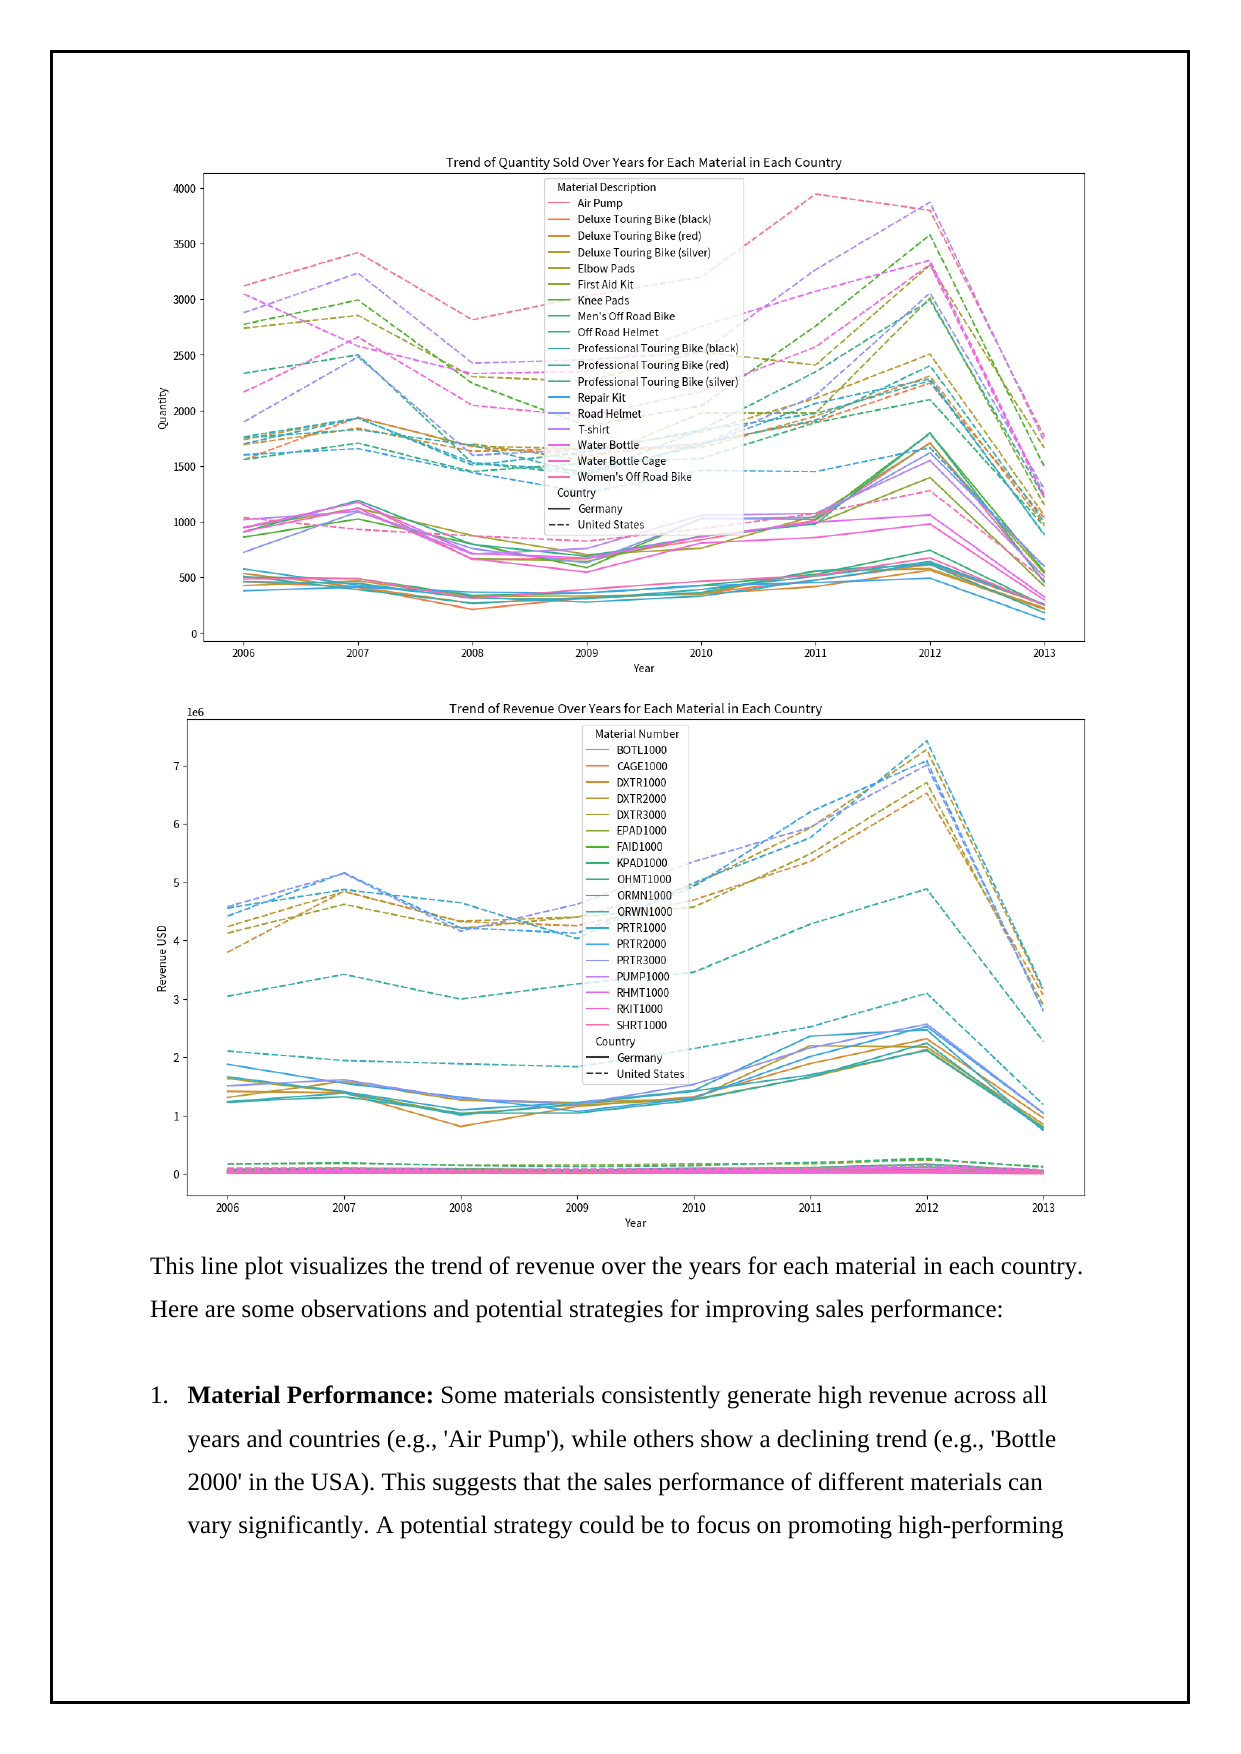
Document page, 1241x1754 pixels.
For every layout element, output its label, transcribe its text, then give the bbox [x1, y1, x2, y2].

picture [150, 695, 1091, 1236]
text This line plot visualizes the trend of revenue over the years for each material in each country. Here are some observations and potential strategies for improving sales performance: [150, 1251, 1090, 1323]
picture [150, 150, 1091, 681]
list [150, 1381, 1090, 1539]
